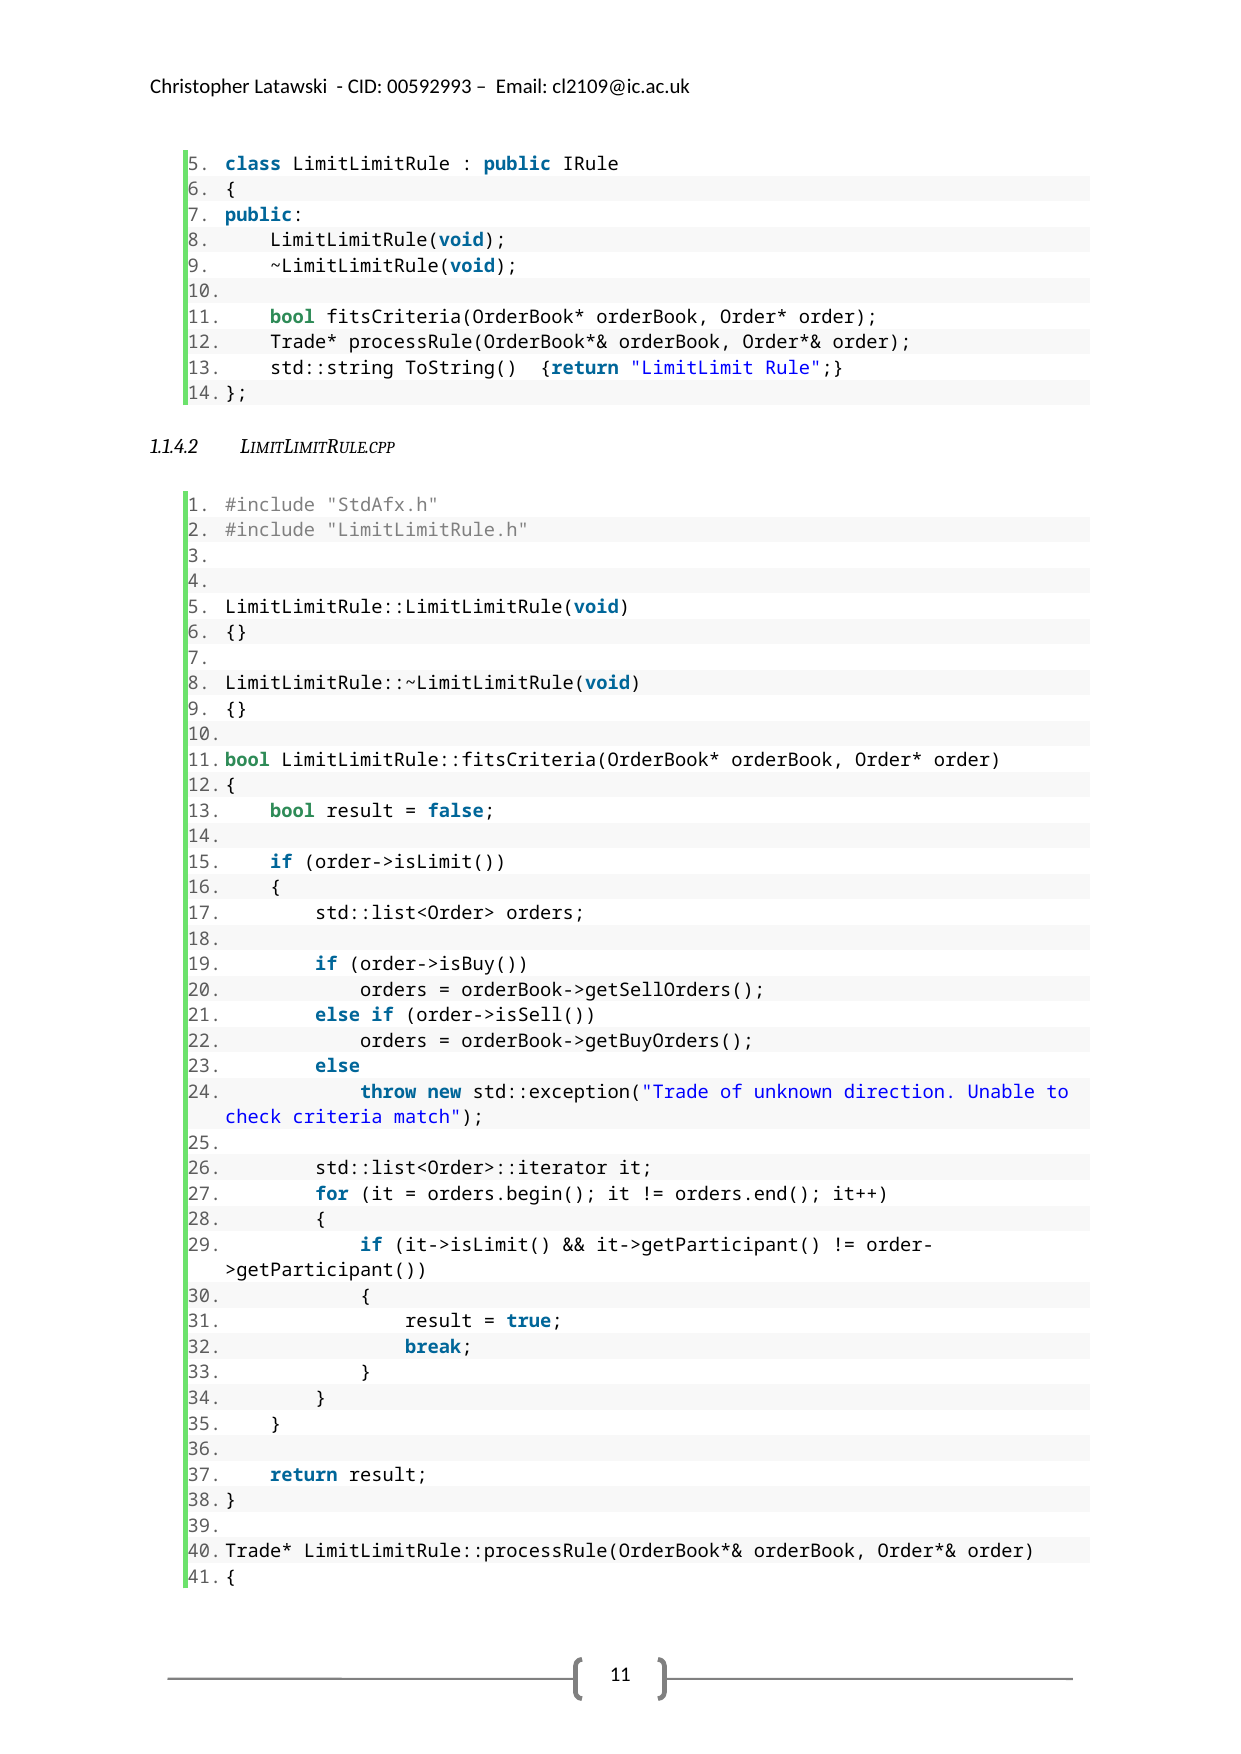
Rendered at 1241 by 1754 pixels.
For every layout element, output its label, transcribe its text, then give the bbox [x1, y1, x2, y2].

list return result; [188, 1461, 1090, 1486]
list LimitLimitRule::~LimitLimitRule(void) [188, 670, 1090, 695]
list { [188, 1206, 1090, 1231]
list orders = orderBook->getBuyOrders(); [188, 1027, 1090, 1052]
list if (it->isLimit() && it->getParticipant() != order->getParticipant()) [188, 1231, 1090, 1282]
list { [188, 1563, 1090, 1588]
list {} [188, 619, 1090, 644]
list {} [188, 695, 1090, 721]
list { [188, 772, 1090, 797]
list #include "LimitLimitRule.h" [188, 517, 1090, 542]
list } [188, 1384, 1090, 1410]
list } [188, 1359, 1090, 1384]
list { [188, 874, 1090, 899]
list #include "StdAfx.h" [188, 491, 1090, 517]
list { [188, 176, 1090, 201]
list Trade* LimitLimitRule::processRule(OrderBook*& orderBook, Order*& order) [188, 1537, 1090, 1563]
list std::string ToString() {return "LimitLimit Rule";} [188, 354, 1090, 380]
list break; [188, 1333, 1090, 1359]
list Trade* processRule(OrderBook*& orderBook, Order*& order); [188, 329, 1090, 354]
list else [188, 1052, 1090, 1078]
list } [188, 1486, 1090, 1512]
list }; [188, 380, 1090, 405]
list std::list<Order> orders; [188, 899, 1090, 925]
list bool result = false; [188, 797, 1090, 823]
list orders = orderBook->getSellOrders(); [188, 976, 1090, 1001]
subtitle LimitLimitRule.cpp [150, 434, 1090, 458]
list result = true; [188, 1308, 1090, 1333]
list bool fitsCriteria(OrderBook* orderBook, Order* order); [188, 303, 1090, 329]
list if (order->isLimit()) [188, 848, 1090, 874]
list public: [188, 201, 1090, 227]
list std::list<Order>::iterator it; [188, 1154, 1090, 1180]
list for (it = orders.begin(); it != orders.end(); it++) [188, 1180, 1090, 1206]
list class LimitLimitRule : public IRule [188, 150, 1090, 176]
list else if (order->isSell()) [188, 1001, 1090, 1027]
list } [188, 1410, 1090, 1435]
list LimitLimitRule::LimitLimitRule(void) [188, 593, 1090, 619]
list throw new std::exception("Trade of unknown direction. Unable to check criteria match"); [188, 1078, 1090, 1129]
list if (order->isBuy()) [188, 950, 1090, 976]
list { [188, 1282, 1090, 1308]
list ~LimitLimitRule(void); [188, 252, 1090, 278]
list LimitLimitRule(void); [188, 227, 1090, 252]
list bool LimitLimitRule::fitsCriteria(OrderBook* orderBook, Order* order) [188, 746, 1090, 772]
